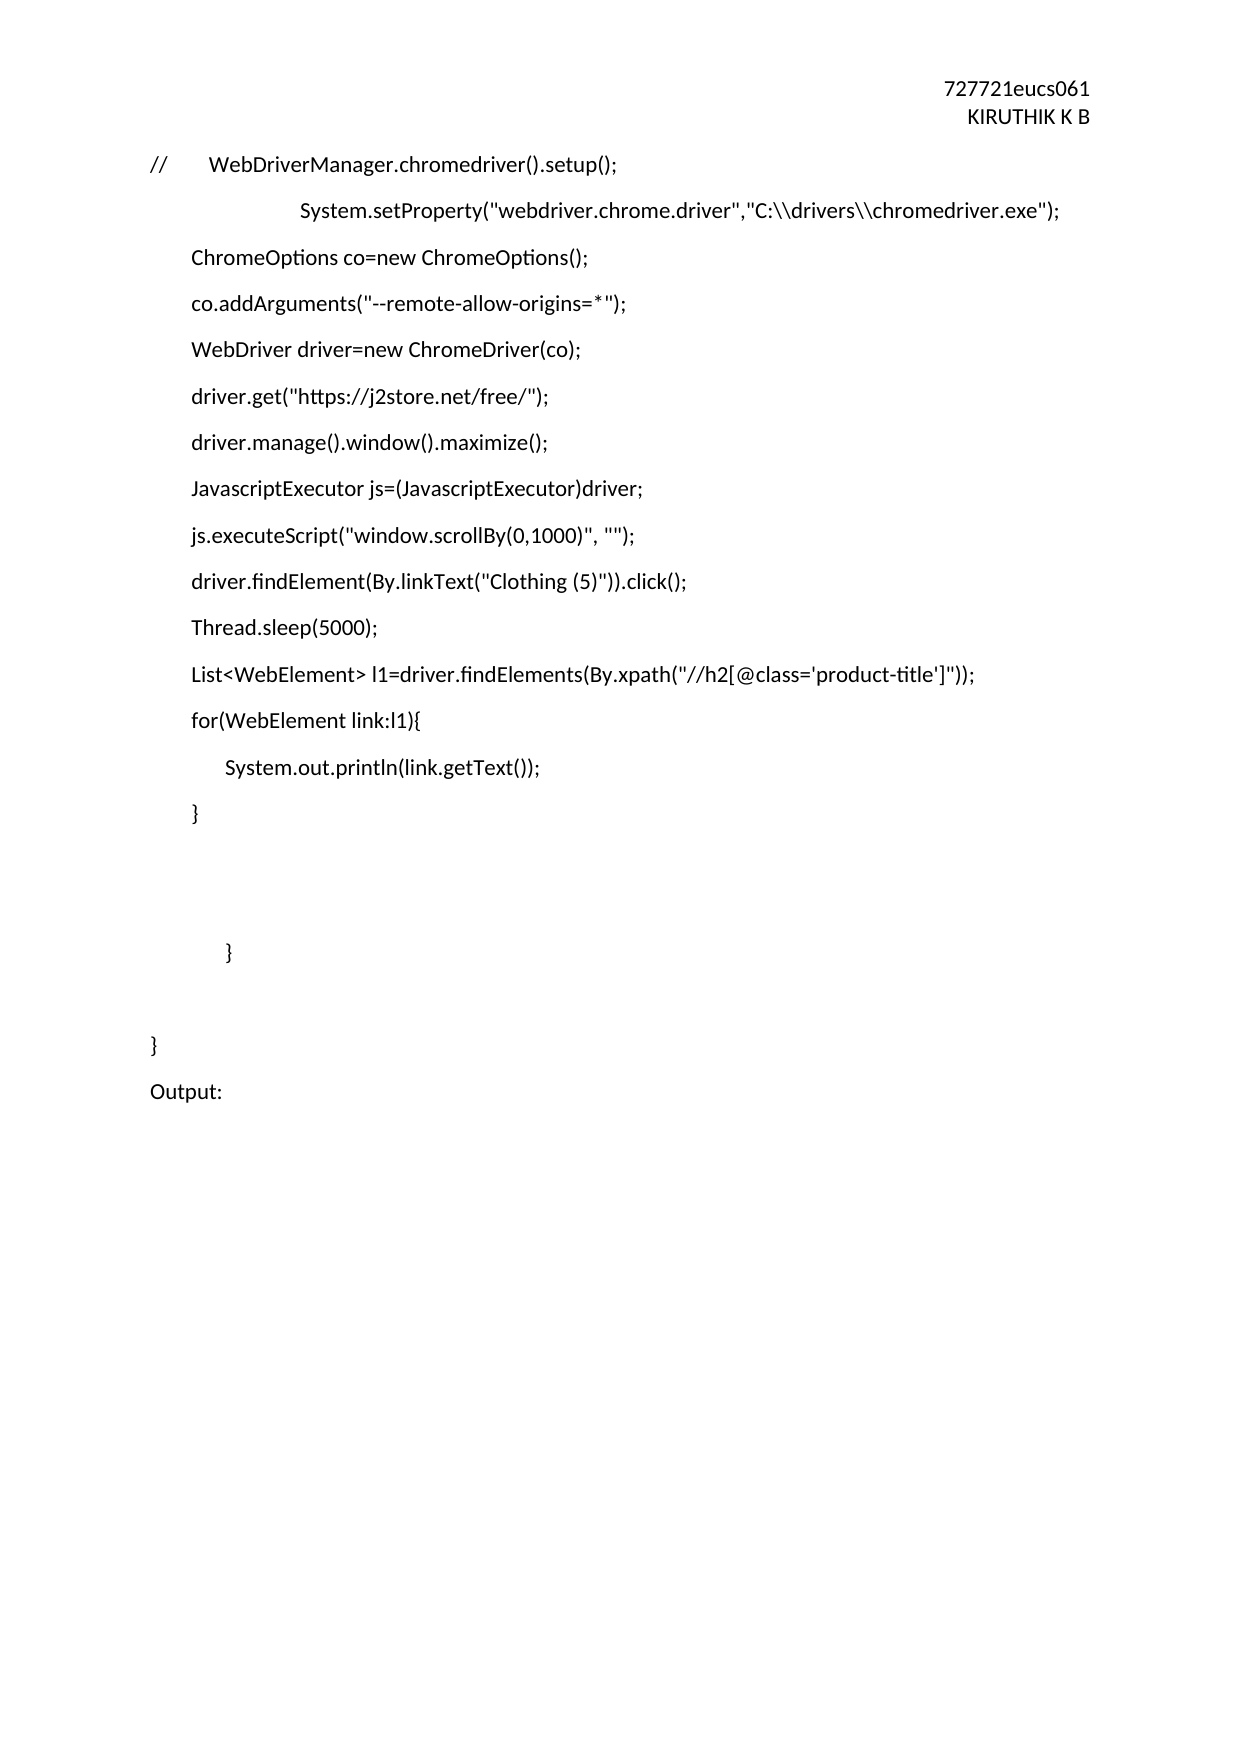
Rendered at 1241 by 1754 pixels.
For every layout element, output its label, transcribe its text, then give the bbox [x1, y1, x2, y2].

text js.executeScript("window.scrollBy(0,1000)", ""); [150, 521, 1090, 549]
text co.addArguments("--remote-allow-origins=*"); [150, 289, 1090, 317]
text driver.get("https://j2store.net/free/"); [150, 382, 1090, 410]
text List<WebElement> l1=driver.findElements(By.xpath("//h2[@class='product-title']")); [150, 660, 1090, 688]
text System.setProperty("webdriver.chrome.driver","C:\\drivers\\chromedriver.exe"); [150, 196, 1090, 224]
text ChromeOptions co=new ChromeOptions(); [150, 243, 1090, 271]
text Output: [150, 1077, 1090, 1105]
text for(WebElement link:l1){ [150, 706, 1090, 734]
text WebDriver driver=new ChromeDriver(co); [150, 335, 1090, 363]
text JavascriptExecutor js=(JavascriptExecutor)driver; [150, 474, 1090, 502]
text } [150, 1031, 1090, 1059]
text } [150, 938, 1090, 966]
text driver.findElement(By.linkText("Clothing (5)")).click(); [150, 567, 1090, 595]
text Thread.sleep(5000); [150, 613, 1090, 642]
text // WebDriverManager.chromedriver().setup(); [150, 150, 1090, 178]
text driver.manage().window().maximize(); [150, 428, 1090, 456]
text System.out.println(link.getText()); [150, 753, 1090, 781]
text } [150, 799, 1090, 827]
